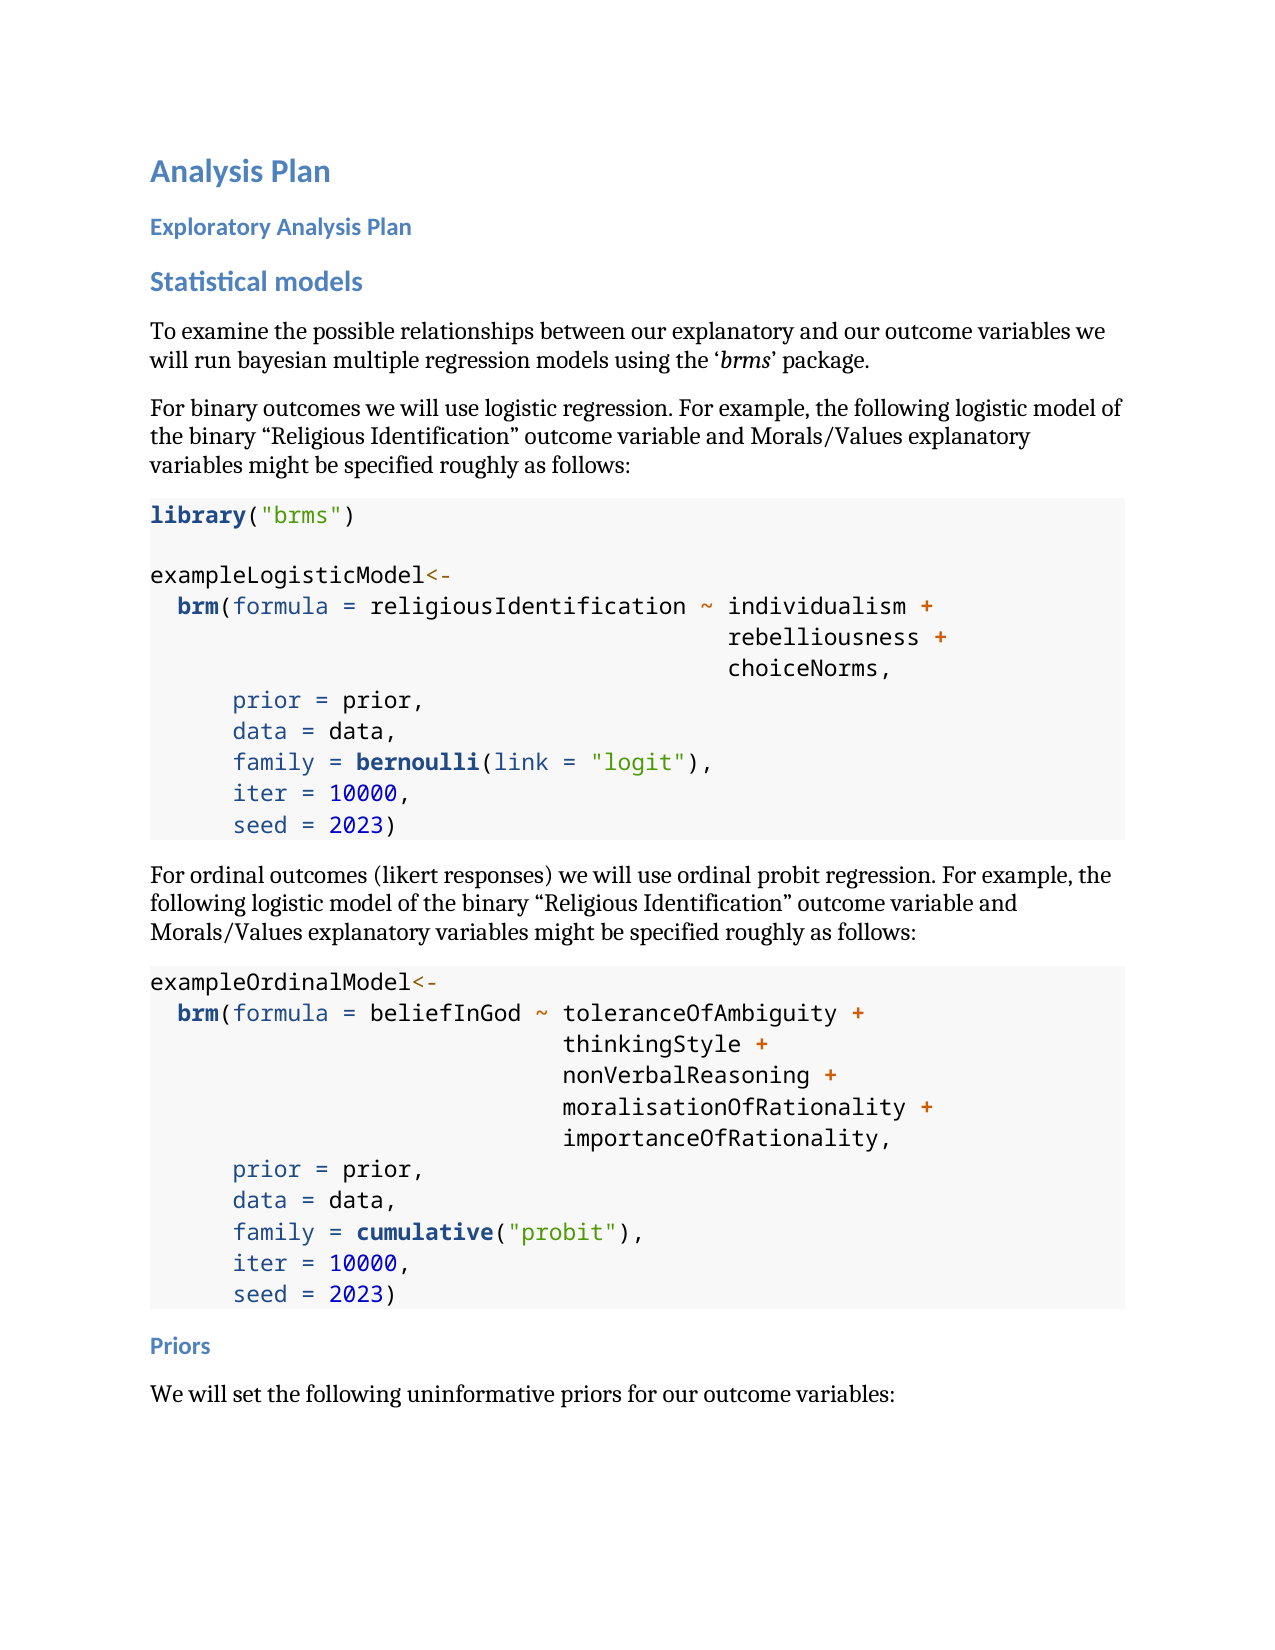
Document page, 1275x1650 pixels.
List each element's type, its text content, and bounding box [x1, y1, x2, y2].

text exampleOrdinalModel<- brm(formula = beliefInGod ~ toleranceOfAmbiguity + thinkingStyle + nonVerbalReasoning + moralisationOfRationality + importanceOfRationality, prior = prior, data = data, family = cumulative("probit"), iter = 10000, seed = 2023) [397, 966, 1125, 1309]
text To examine the possible relationships between our explanatory and our outcome variables we will run bayesian multiple regression models using the ‘brms’ package. [150, 317, 1125, 375]
subtitle Exploratory Analysis Plan [150, 212, 1125, 242]
text library("brms") exampleLogisticModel<- brm(formula = religiousIdentification ~ individualism + rebelliousness + choiceNorms, prior = prior, data = data, family = bernoulli(link = "logit"), iter = 10000, seed = 2023) [150, 498, 1125, 840]
text For binary outcomes we will use logistic regression. For example, the following logistic model of the binary “Religious Identification” outcome variable and Morals/Values explanatory variables might be specified roughly as follows: [150, 393, 1125, 480]
subtitle Priors [150, 1330, 1125, 1361]
subtitle Statistical models [150, 263, 1125, 298]
text For ordinal outcomes (likert responses) we will use ordinal probit regression. For example, the following logistic model of the binary “Religious Identification” outcome variable and Morals/Values explanatory variables might be specified roughly as follows: [150, 861, 1125, 947]
subtitle Analysis Plan [150, 150, 1125, 191]
text We will set the following uninformative priors for our outcome variables: [150, 1379, 1125, 1408]
